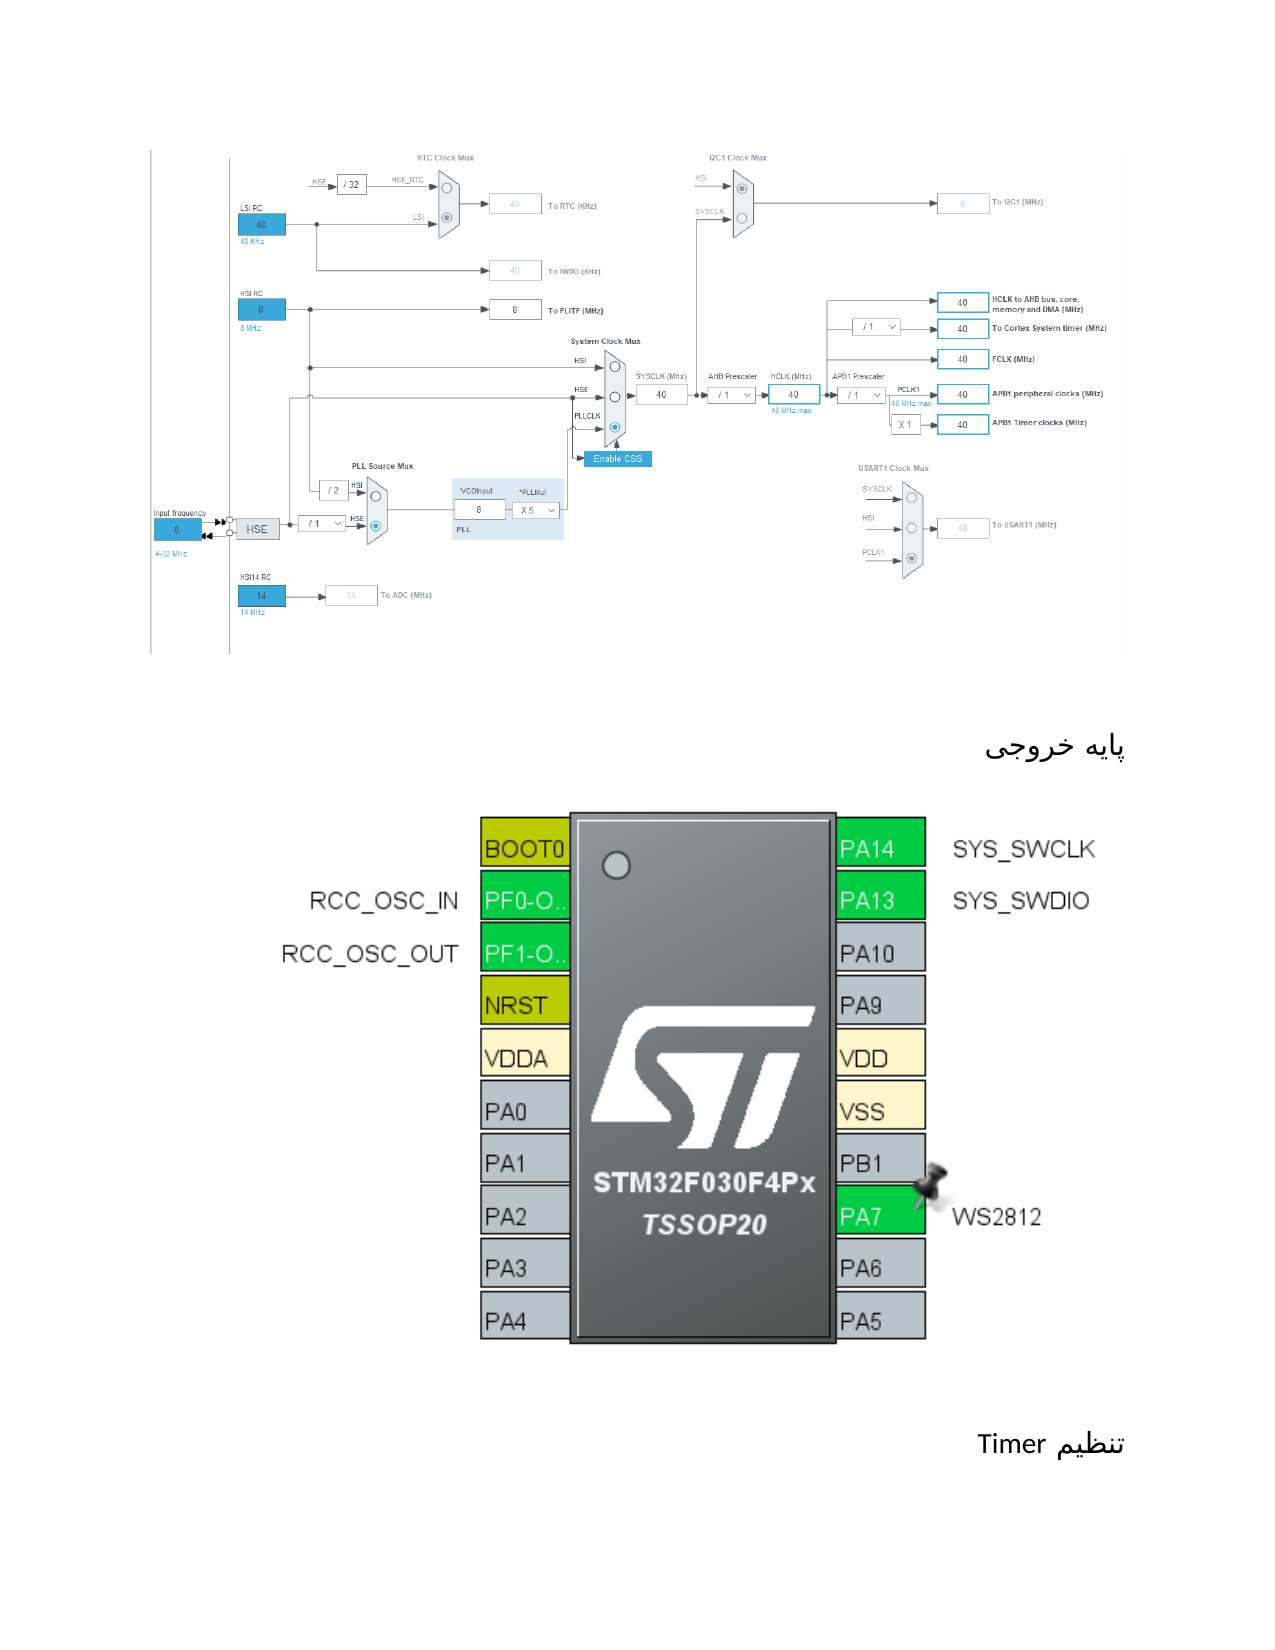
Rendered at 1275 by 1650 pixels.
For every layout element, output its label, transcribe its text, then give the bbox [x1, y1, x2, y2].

picture [150, 150, 1125, 654]
text پایه خروجی [150, 728, 1125, 762]
text تنظیم Timer [150, 1425, 1125, 1461]
picture [261, 781, 1125, 1407]
